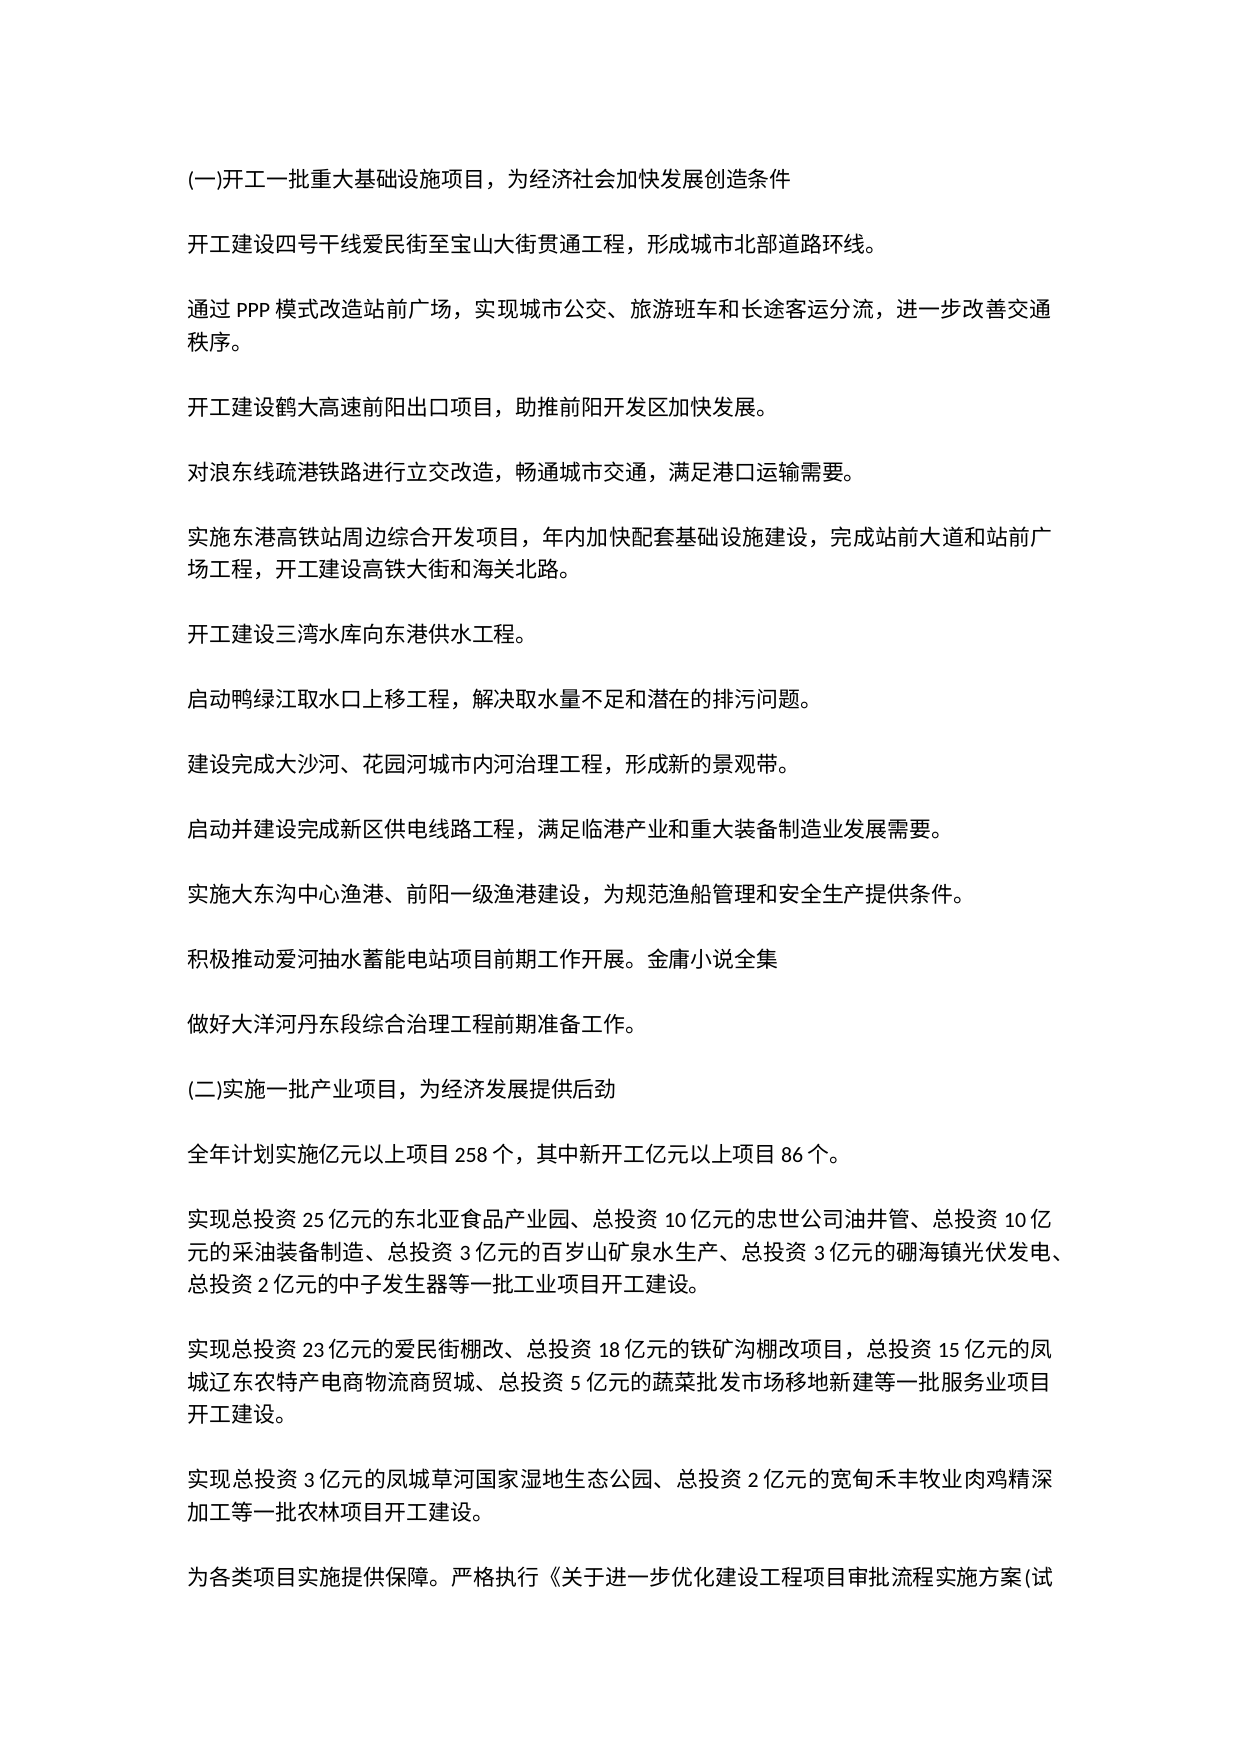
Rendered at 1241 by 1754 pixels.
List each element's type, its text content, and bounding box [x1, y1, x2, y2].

text 开工建设三湾水库向东港供水工程。 [187, 617, 1053, 649]
text 积极推动爱河抽水蓄能电站项目前期工作开展。金庸小说全集 [187, 942, 1053, 974]
text 实现总投资23亿元的爱民街棚改、总投资18亿元的铁矿沟棚改项目，总投资15亿元的凤城辽东农特产电商物流商贸城、总投资5亿元的蔬菜批发市场移地新建等一批服务业项目开工建设。 [187, 1332, 1053, 1429]
text 做好大洋河丹东段综合治理工程前期准备工作。 [187, 1007, 1053, 1039]
text (一)开工一批重大基础设施项目，为经济社会加快发展创造条件 [187, 162, 1053, 194]
text 对浪东线疏港铁路进行立交改造，畅通城市交通，满足港口运输需要。 [187, 454, 1053, 487]
text 实现总投资25亿元的东北亚食品产业园、总投资10亿元的忠世公司油井管、总投资10亿元的采油装备制造、总投资3亿元的百岁山矿泉水生产、总投资3亿元的硼海镇光伏发电、总投资2亿元的中子发生器等一批工业项目开工建设。 [187, 1202, 1053, 1299]
text 开工建设四号干线爱民街至宝山大街贯通工程，形成城市北部道路环线。 [187, 227, 1053, 259]
text 实现总投资3亿元的凤城草河国家湿地生态公园、总投资2亿元的宽甸禾丰牧业肉鸡精深加工等一批农林项目开工建设。 [187, 1462, 1053, 1527]
text 实施大东沟中心渔港、前阳一级渔港建设，为规范渔船管理和安全生产提供条件。 [187, 877, 1053, 909]
text 通过PPP模式改造站前广场，实现城市公交、旅游班车和长途客运分流，进一步改善交通秩序。 [187, 292, 1053, 357]
text 开工建设鹤大高速前阳出口项目，助推前阳开发区加快发展。 [187, 389, 1053, 422]
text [187, 1559, 1053, 1592]
text 建设完成大沙河、花园河城市内河治理工程，形成新的景观带。 [187, 747, 1053, 779]
text 全年计划实施亿元以上项目258个，其中新开工亿元以上项目86个。 [187, 1137, 1053, 1169]
text 实施东港高铁站周边综合开发项目，年内加快配套基础设施建设，完成站前大道和站前广场工程，开工建设高铁大街和海关北路。 [187, 519, 1053, 584]
text 启动鸭绿江取水口上移工程，解决取水量不足和潜在的排污问题。 [187, 682, 1053, 714]
text 启动并建设完成新区供电线路工程，满足临港产业和重大装备制造业发展需要。 [187, 812, 1053, 844]
text (二)实施一批产业项目，为经济发展提供后劲 [187, 1072, 1053, 1104]
